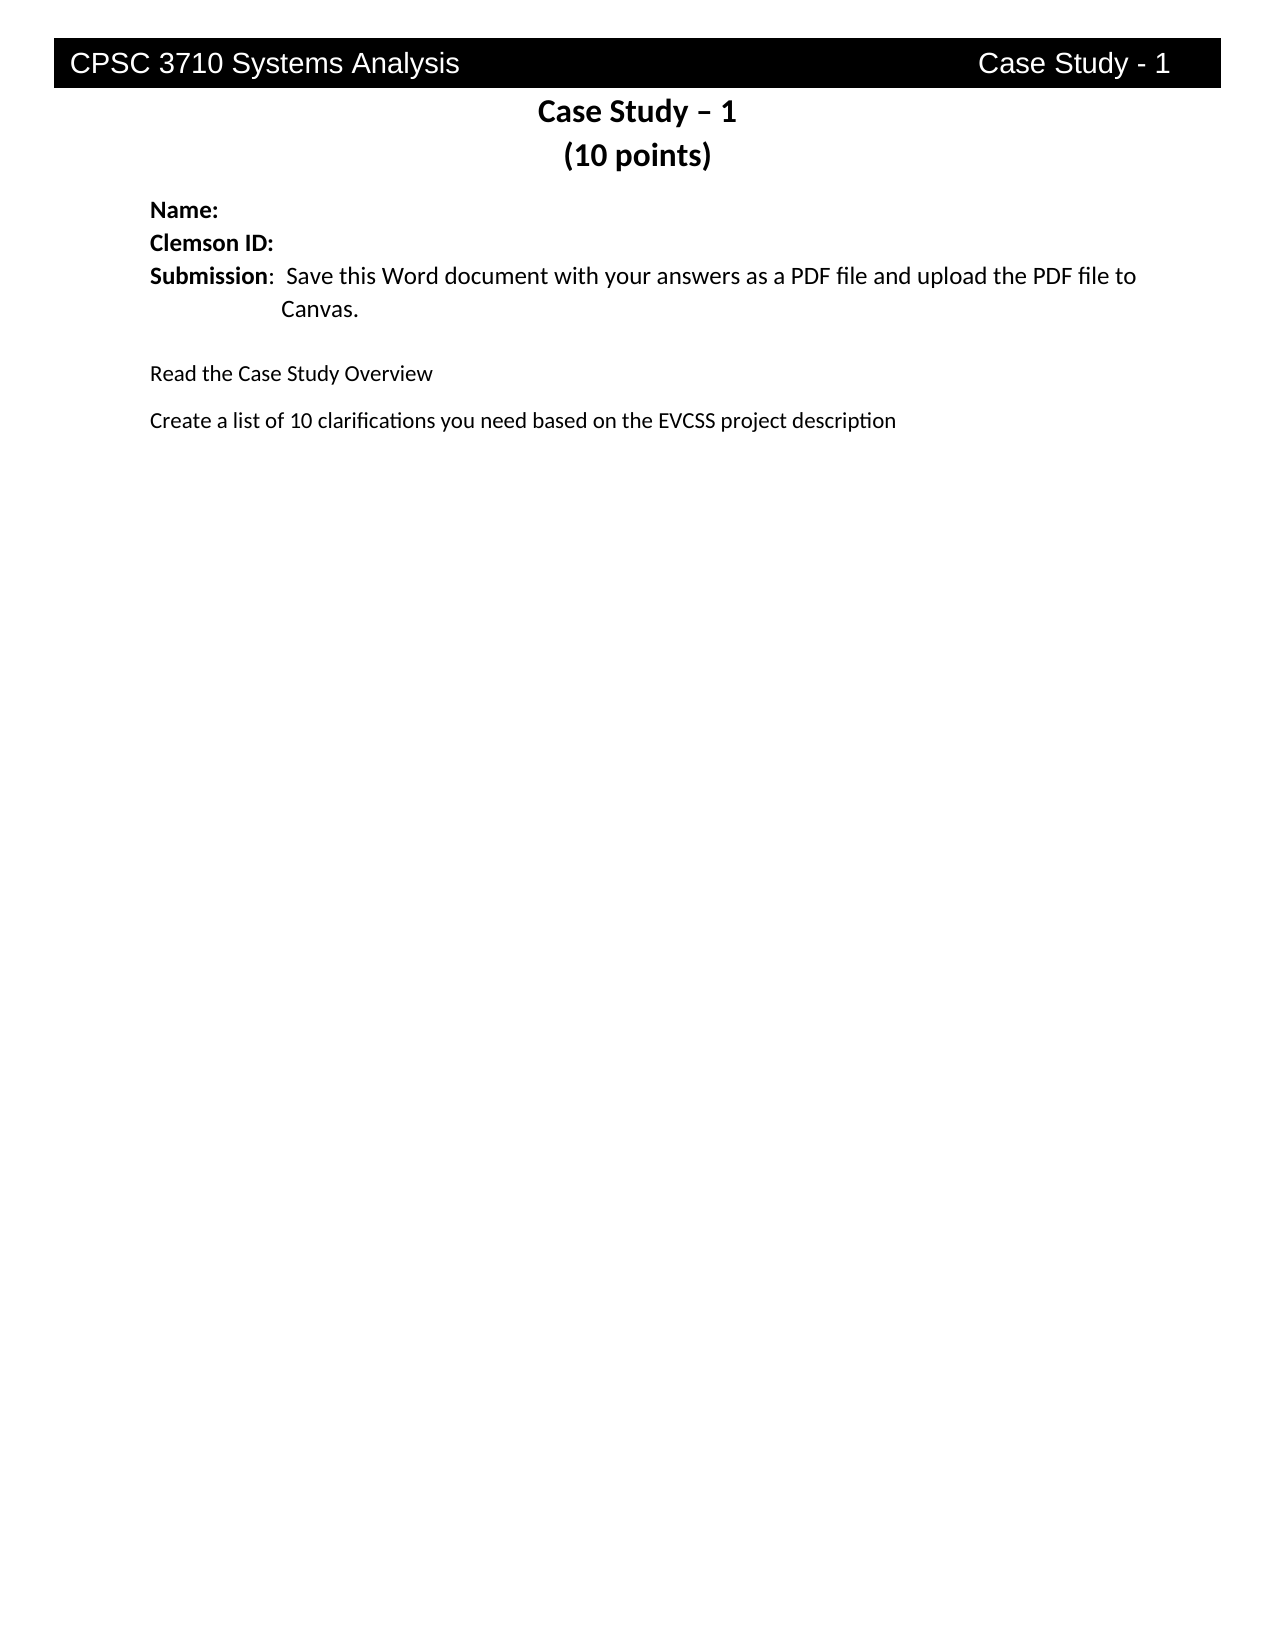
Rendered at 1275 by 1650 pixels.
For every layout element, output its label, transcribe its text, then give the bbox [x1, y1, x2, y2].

text Case Study – 1 (10 points) [150, 90, 1125, 175]
text Submission: Save this Word document with your answers as a PDF file and upload the PDF file to Canvas. [150, 260, 1153, 324]
text Clemson ID: [150, 227, 1153, 258]
text Name: [150, 194, 1153, 225]
text Read the Case Study Overview [150, 359, 1125, 387]
text Create a list of 10 clarifications you need based on the EVCSS project description [150, 406, 1125, 434]
